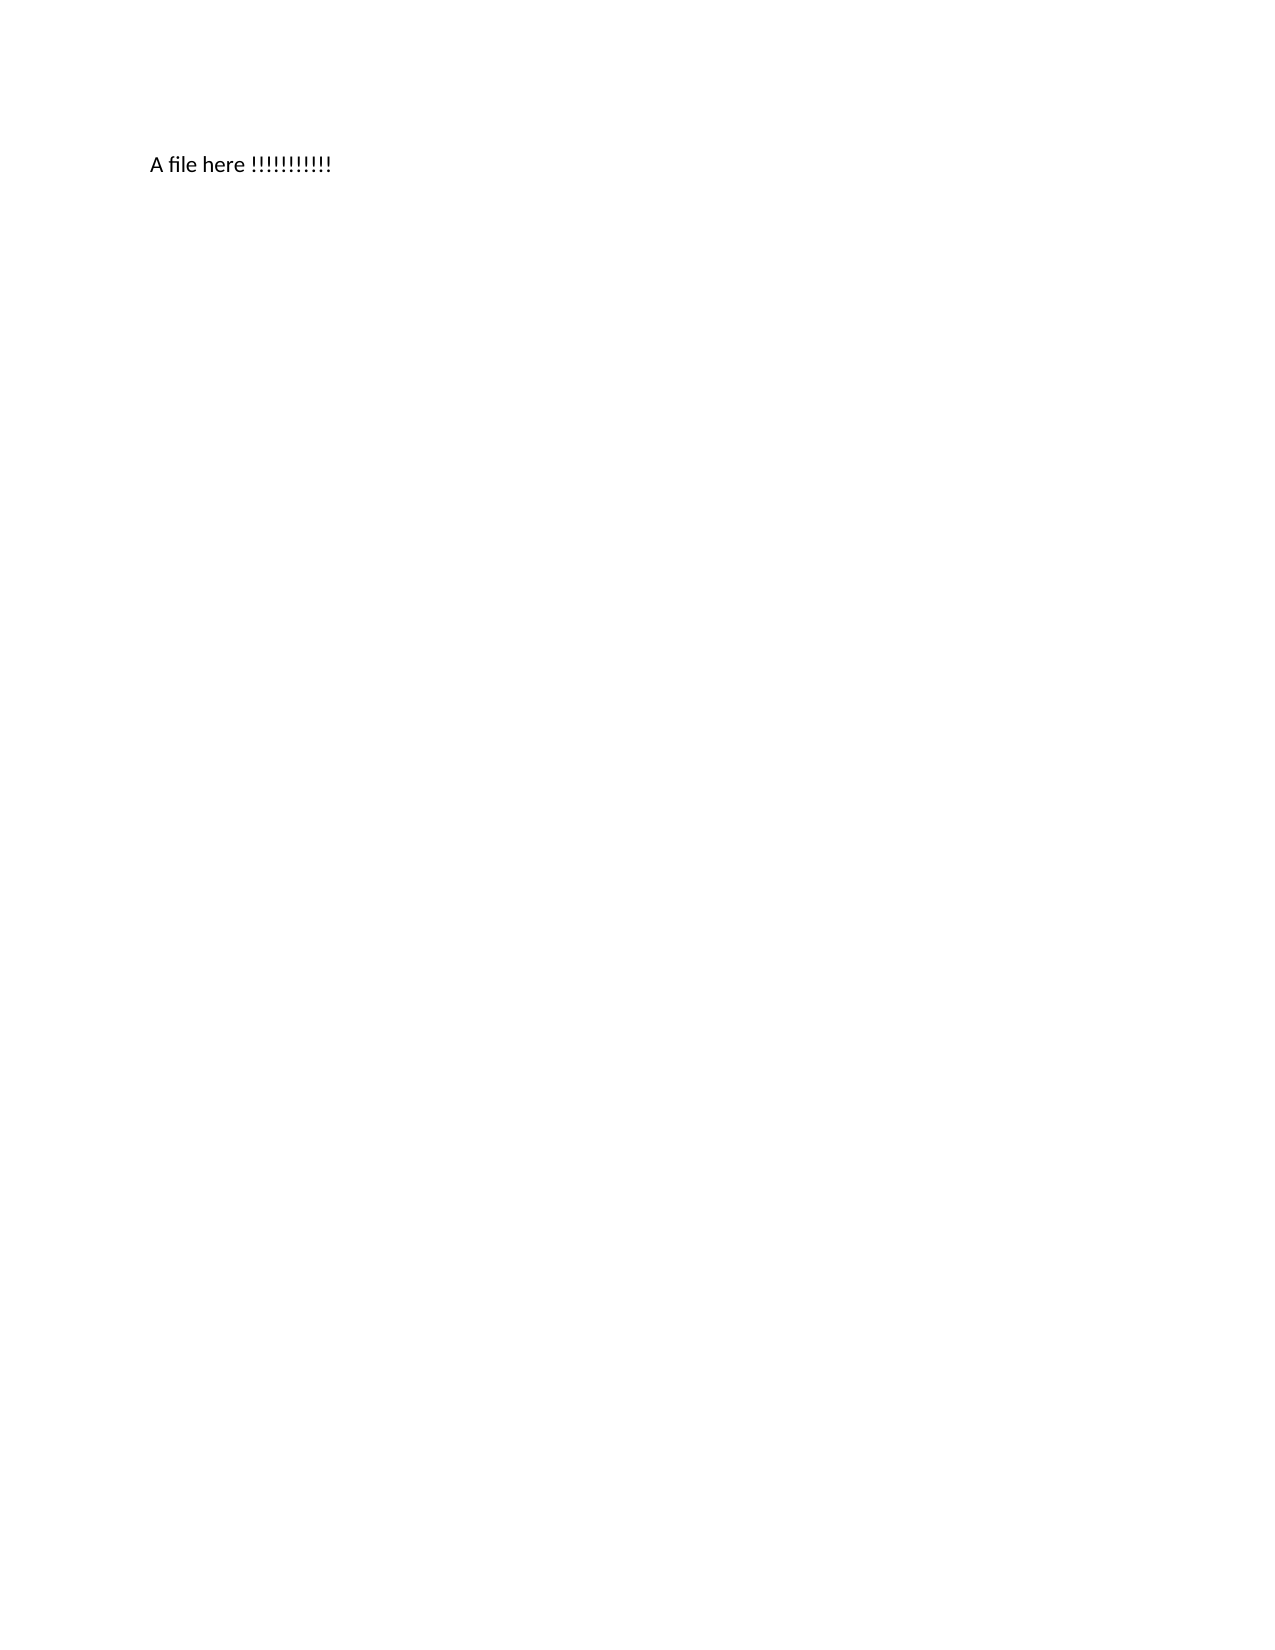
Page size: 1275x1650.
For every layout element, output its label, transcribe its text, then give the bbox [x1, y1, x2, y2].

text A file here !!!!!!!!!!! [150, 150, 1125, 178]
